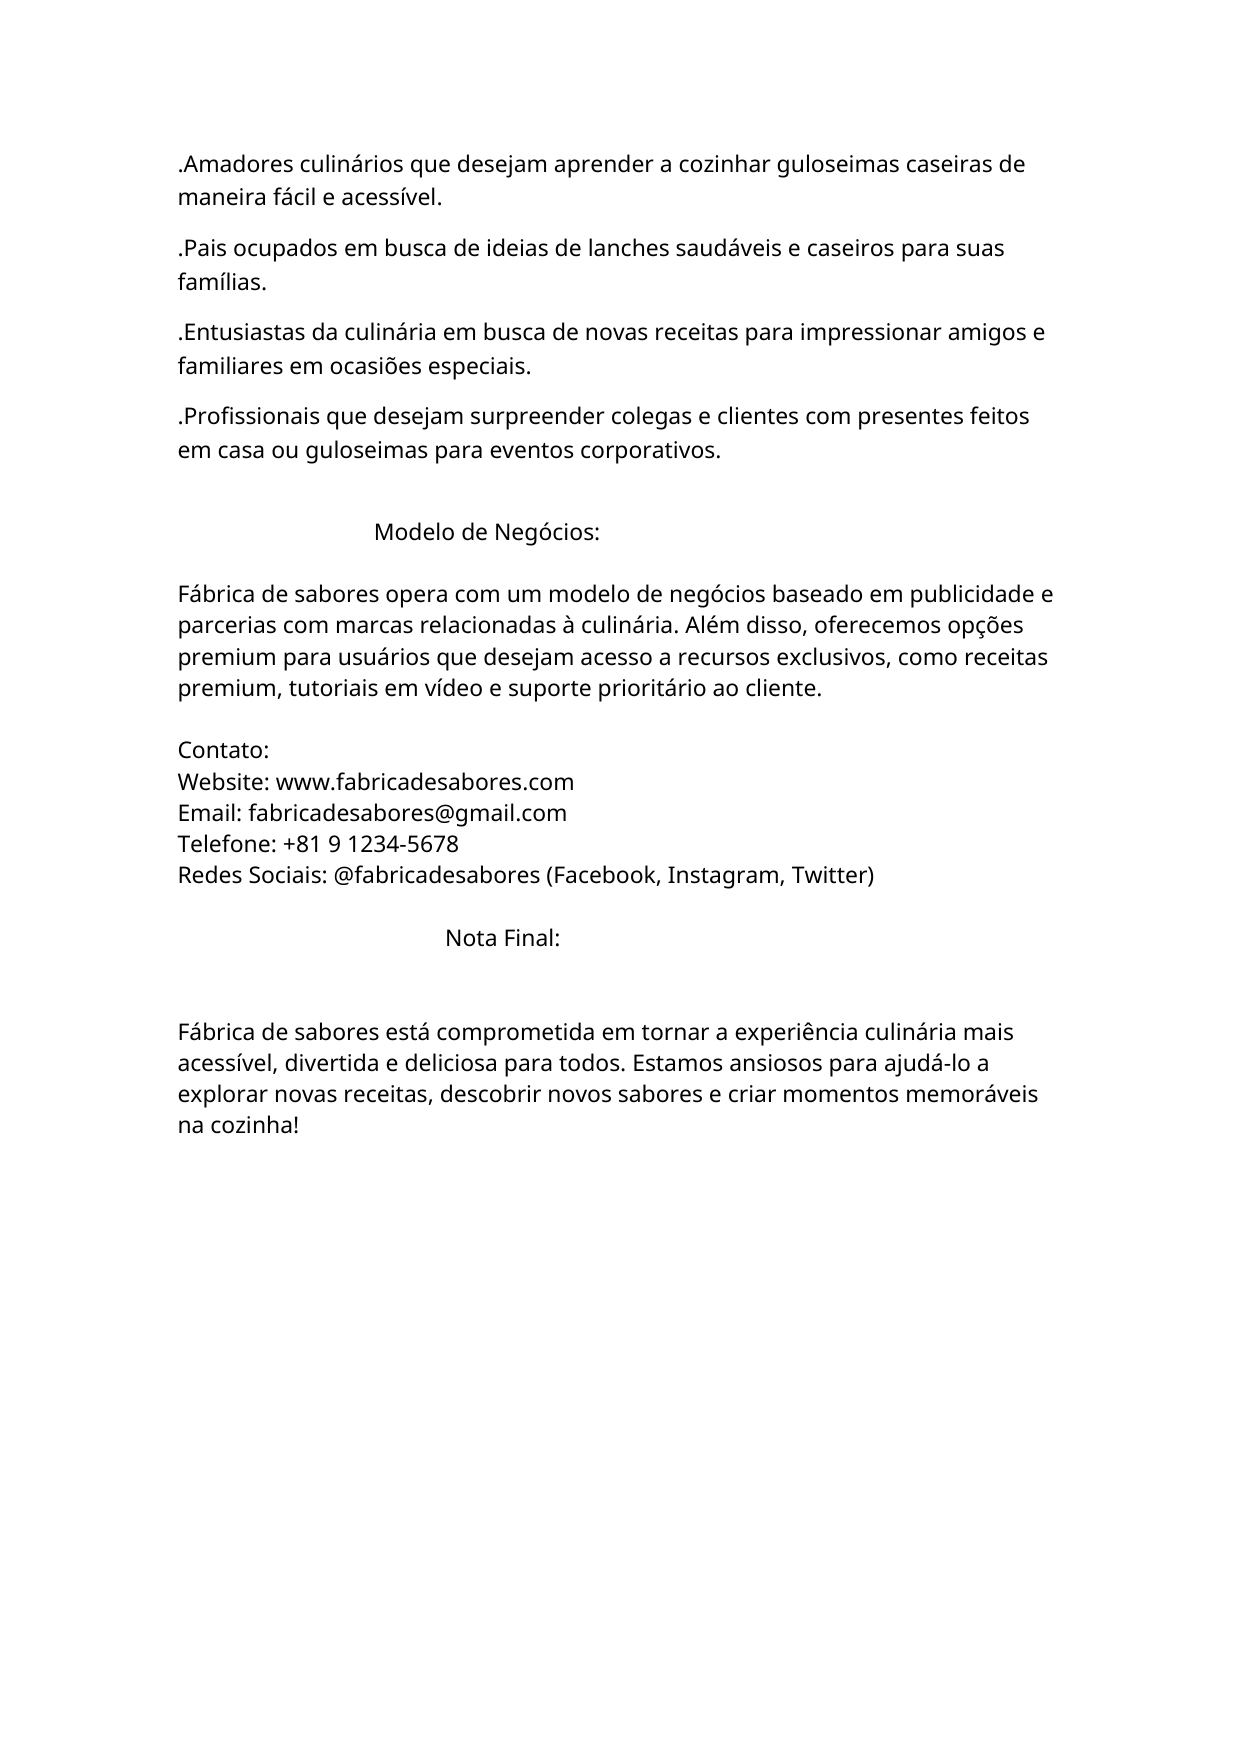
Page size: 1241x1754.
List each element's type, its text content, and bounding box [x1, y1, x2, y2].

text .Entusiastas da culinária em busca de novas receitas para impressionar amigos e familiares em ocasiões especiais. [177, 316, 1063, 381]
text Contato: [177, 734, 1063, 766]
text Website: www.fabricadesabores.com [177, 766, 1063, 797]
text Telefone: +81 9 1234-5678 [177, 828, 1063, 859]
text Fábrica de sabores está comprometida em tornar a experiência culinária mais acessível, divertida e deliciosa para todos. Estamos ansiosos para ajudá-lo a explorar novas receitas, descobrir novos sabores e criar momentos memoráveis na cozinha! [177, 1016, 1063, 1141]
text .Amadores culinários que desejam aprender a cozinhar guloseimas caseiras de maneira fácil e acessível. [177, 148, 1063, 213]
text Email: fabricadesabores@gmail.com [177, 797, 1063, 828]
text .Profissionais que desejam surpreender colegas e clientes com presentes feitos em casa ou guloseimas para eventos corporativos. [177, 400, 1063, 465]
text Redes Sociais: @fabricadesabores (Facebook, Instagram, Twitter) [177, 859, 1063, 891]
text Modelo de Negócios: [177, 516, 1063, 547]
text .Pais ocupados em busca de ideias de lanches saudáveis e caseiros para suas famílias. [177, 232, 1063, 297]
text Nota Final: [177, 922, 1063, 953]
text Fábrica de sabores opera com um modelo de negócios baseado em publicidade e parcerias com marcas relacionadas à culinária. Além disso, oferecemos opções premium para usuários que desejam acesso a recursos exclusivos, como receitas premium, tutoriais em vídeo e suporte prioritário ao cliente. [177, 578, 1063, 703]
